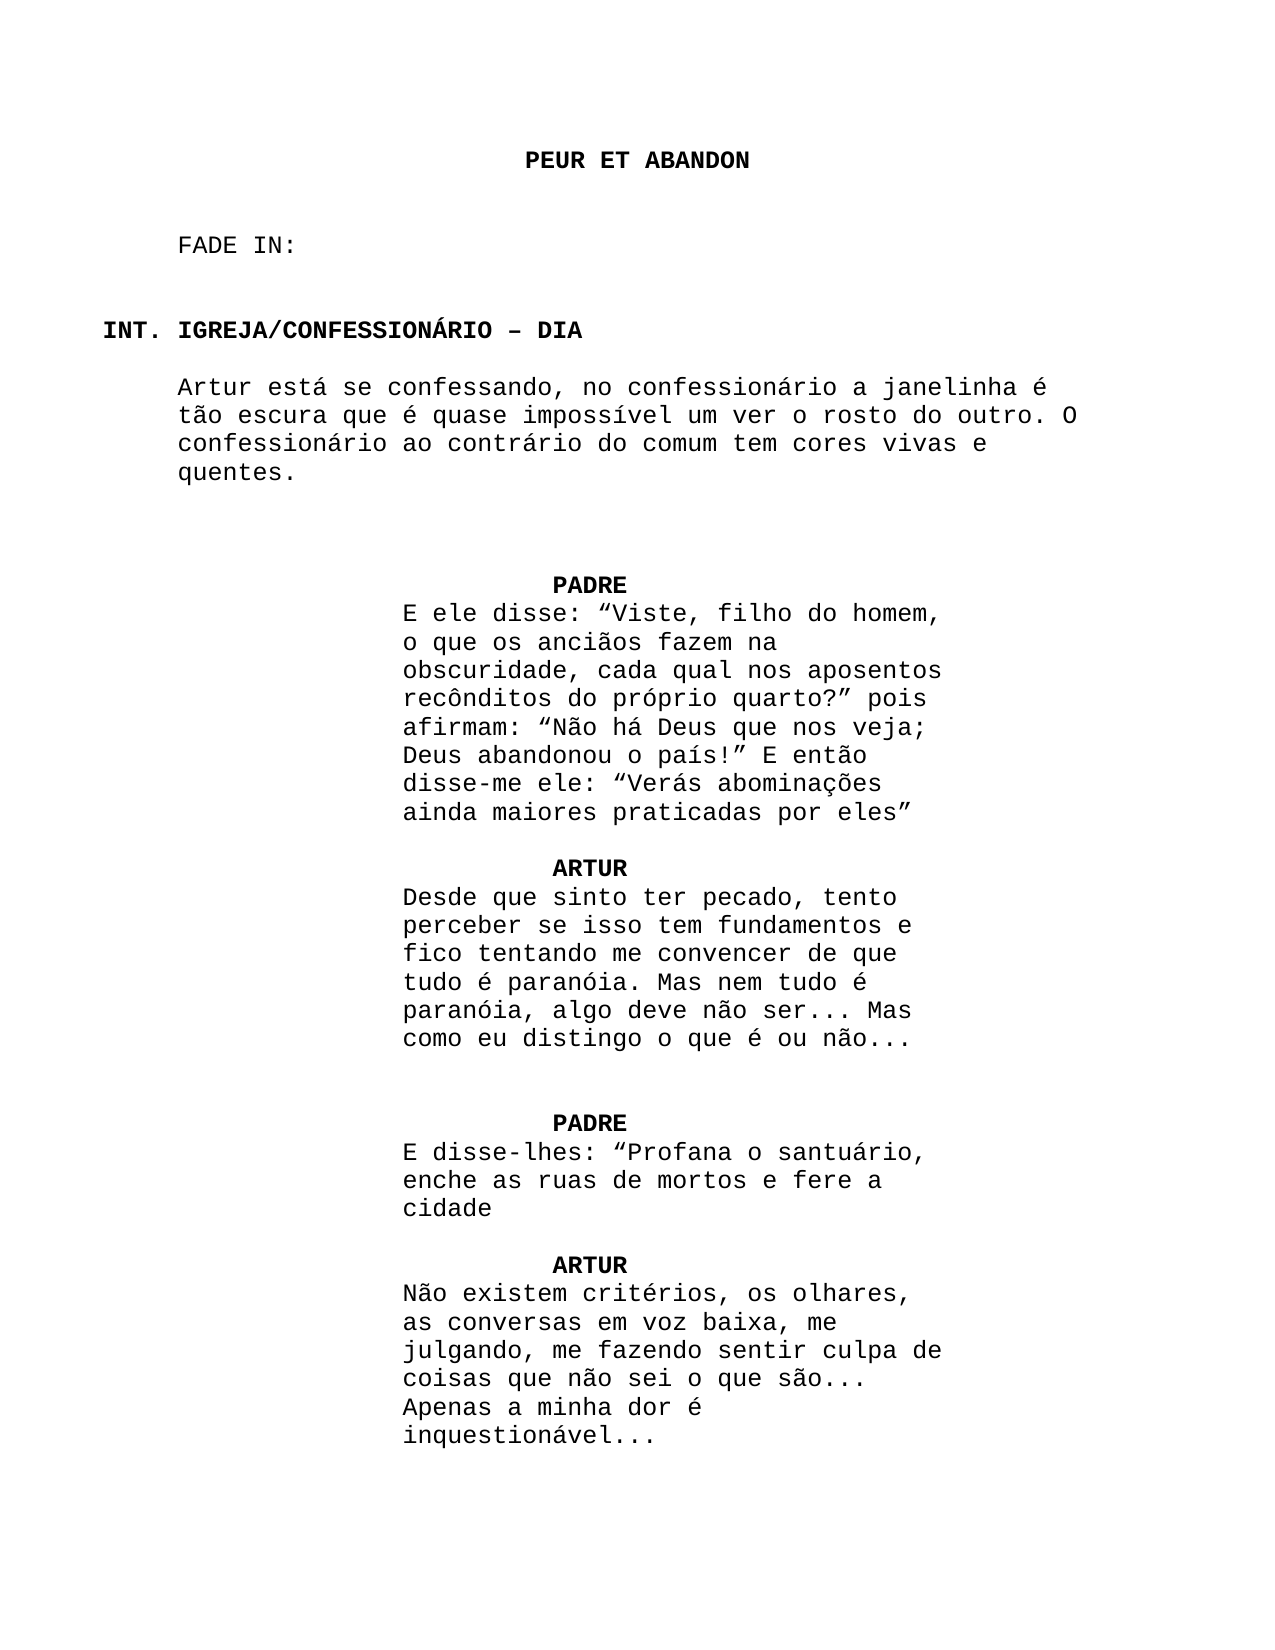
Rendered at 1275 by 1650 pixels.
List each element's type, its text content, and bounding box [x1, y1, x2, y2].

text artur [552, 856, 1098, 884]
text Fade in: [177, 233, 1098, 261]
text artur [552, 1253, 1098, 1281]
text padre [552, 1111, 1098, 1139]
text E disse-lhes: “Profana o santuário, enche as ruas de mortos e fere a cidade [402, 1139, 948, 1224]
text Artur está se confessando, no confessionário a janelinha é tão escura que é quase impossível um ver o rosto do outro. O confessionário ao contrário do comum tem cores vivas e quentes. [177, 374, 1098, 488]
text Desde que sinto ter pecado, tento perceber se isso tem fundamentos e fico tentando me convencer de que tudo é paranóia. Mas nem tudo é paranóia, algo deve não ser... Mas como eu distingo o que é ou não... [402, 884, 948, 1054]
text Padre [552, 573, 1098, 601]
text E ele disse: “Viste, filho do homem, o que os anciãos fazem na obscuridade, cada qual nos aposentos recônditos do próprio quarto?” pois afirmam: “Não há Deus que nos veja; Deus abandonou o país!” E então disse-me ele: “Verás abominações ainda maiores praticadas por eles” [402, 601, 948, 828]
title peur et abandon [177, 148, 1098, 176]
text Não existem critérios, os olhares, as conversas em voz baixa, me julgando, me fazendo sentir culpa de coisas que não sei o que são... Apenas a minha dor é inquestionável... [402, 1281, 948, 1451]
text int. igreja/confessionário – dia [102, 318, 1098, 346]
